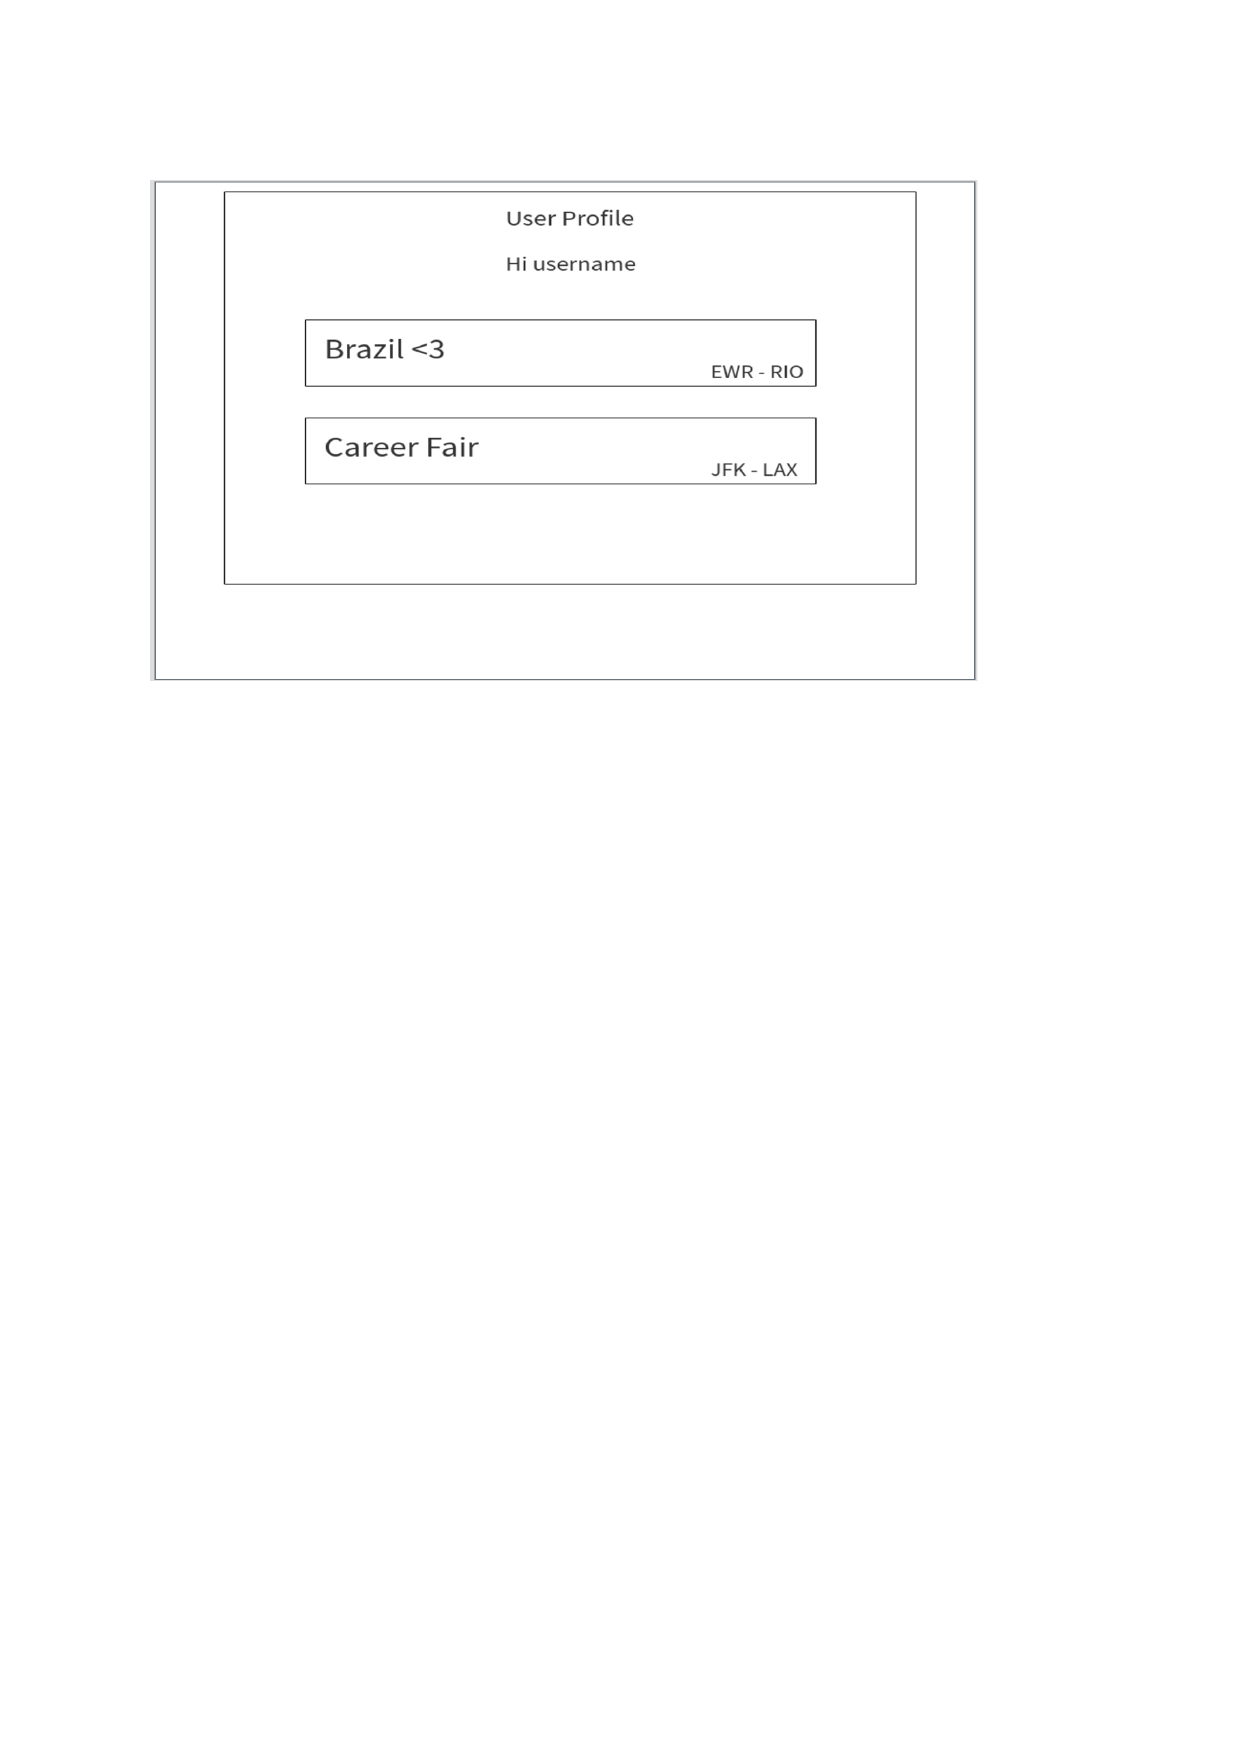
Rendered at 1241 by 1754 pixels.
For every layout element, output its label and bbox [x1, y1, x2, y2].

picture [150, 180, 978, 681]
